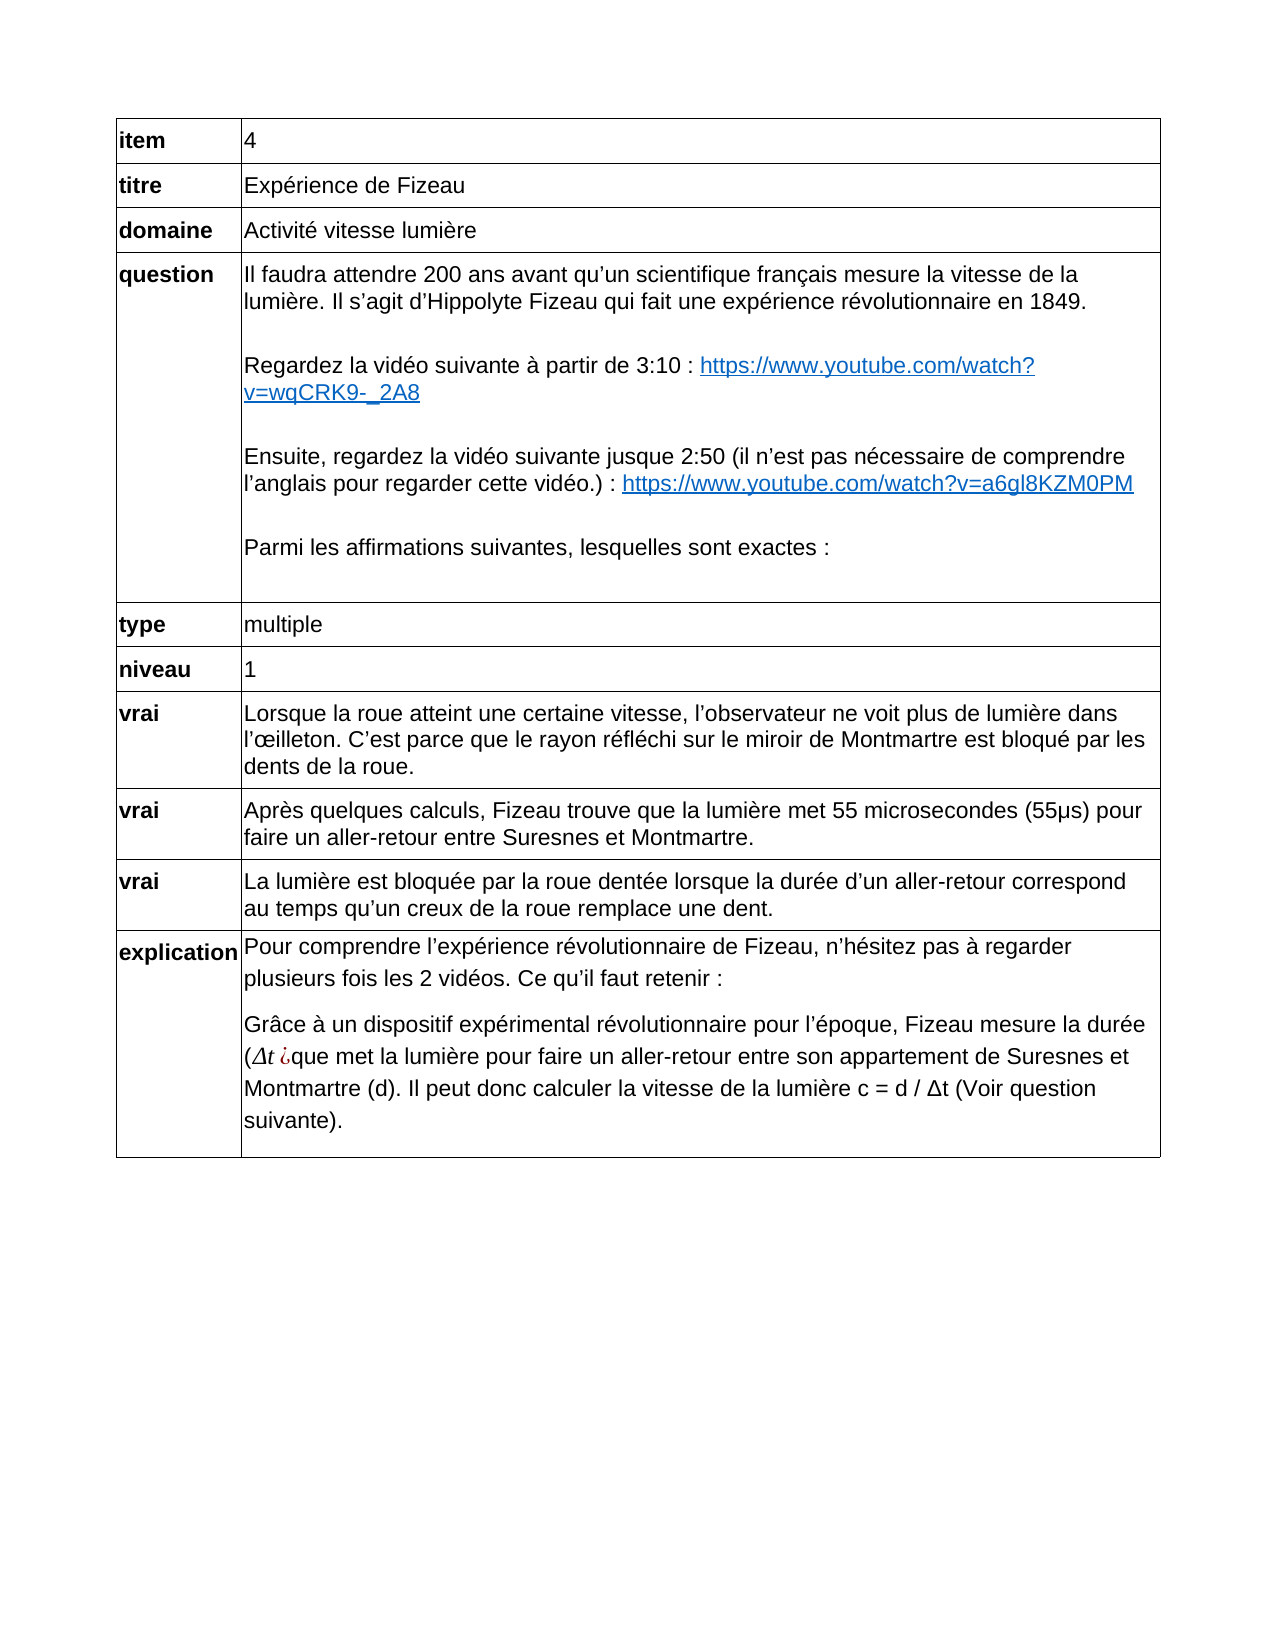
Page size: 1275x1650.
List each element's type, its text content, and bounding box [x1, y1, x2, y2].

table_cell 1 [242, 647, 1160, 691]
table_cell question [117, 253, 241, 602]
table_cell multiple [242, 603, 1160, 646]
table_header 4 [242, 119, 1160, 163]
table_cell niveau [117, 647, 241, 691]
table_cell titre [117, 164, 241, 207]
table_header item [117, 119, 241, 163]
table_cell vrai [117, 789, 241, 859]
table_cell vrai [117, 692, 241, 788]
table_cell vrai [117, 860, 241, 930]
table_cell Après quelques calculs, Fizeau trouve que la lumière met 55 microsecondes (55μs) pour faire un aller-retour entre Suresnes et Montmartre. [242, 789, 1160, 859]
table_cell Il faudra attendre 200 ans avant qu’un scientifique français mesure la vitesse de la lumière. Il s’agit d’Hippolyte Fizeau qui fait une expérience révolutionnaire en 1849. Regardez la vidéo suivante à partir de 3:10 : https://www.youtube.com/watch?v=wqCRK9-_2A8 Ensuite, regardez la vidéo suivante jusque 2:50 (il n’est pas nécessaire de comprendre l’anglais pour regarder cette vidéo.) : https://www.youtube.com/watch?v=a6gl8KZM0PM Parmi les affirmations suivantes, lesquelles sont exactes : [242, 253, 1160, 602]
table_cell Lorsque la roue atteint une certaine vitesse, l’observateur ne voit plus de lumière dans l’œilleton. C’est parce que le rayon réfléchi sur le miroir de Montmartre est bloqué par les dents de la roue. [242, 692, 1160, 788]
table_cell type [117, 603, 241, 646]
table_cell La lumière est bloquée par la roue dentée lorsque la durée d’un aller-retour correspond au temps qu’un creux de la roue remplace une dent. [242, 860, 1160, 930]
table_cell explication [117, 931, 241, 1157]
table_cell Expérience de Fizeau [242, 164, 1160, 207]
table_cell Activité vitesse lumière [242, 208, 1160, 252]
table_cell Pour comprendre l’expérience révolutionnaire de Fizeau, n’hésitez pas à regarder plusieurs fois les 2 vidéos. Ce qu’il faut retenir : Grâce à un dispositif expérimental révolutionnaire pour l’époque, Fizeau mesure la durée (que met la lumière pour faire un aller-retour entre son appartement de Suresnes et Montmartre (d). Il peut donc calculer la vitesse de la lumière c = d / Δt (Voir question suivante). [242, 931, 1160, 1157]
table_cell domaine [117, 208, 241, 252]
